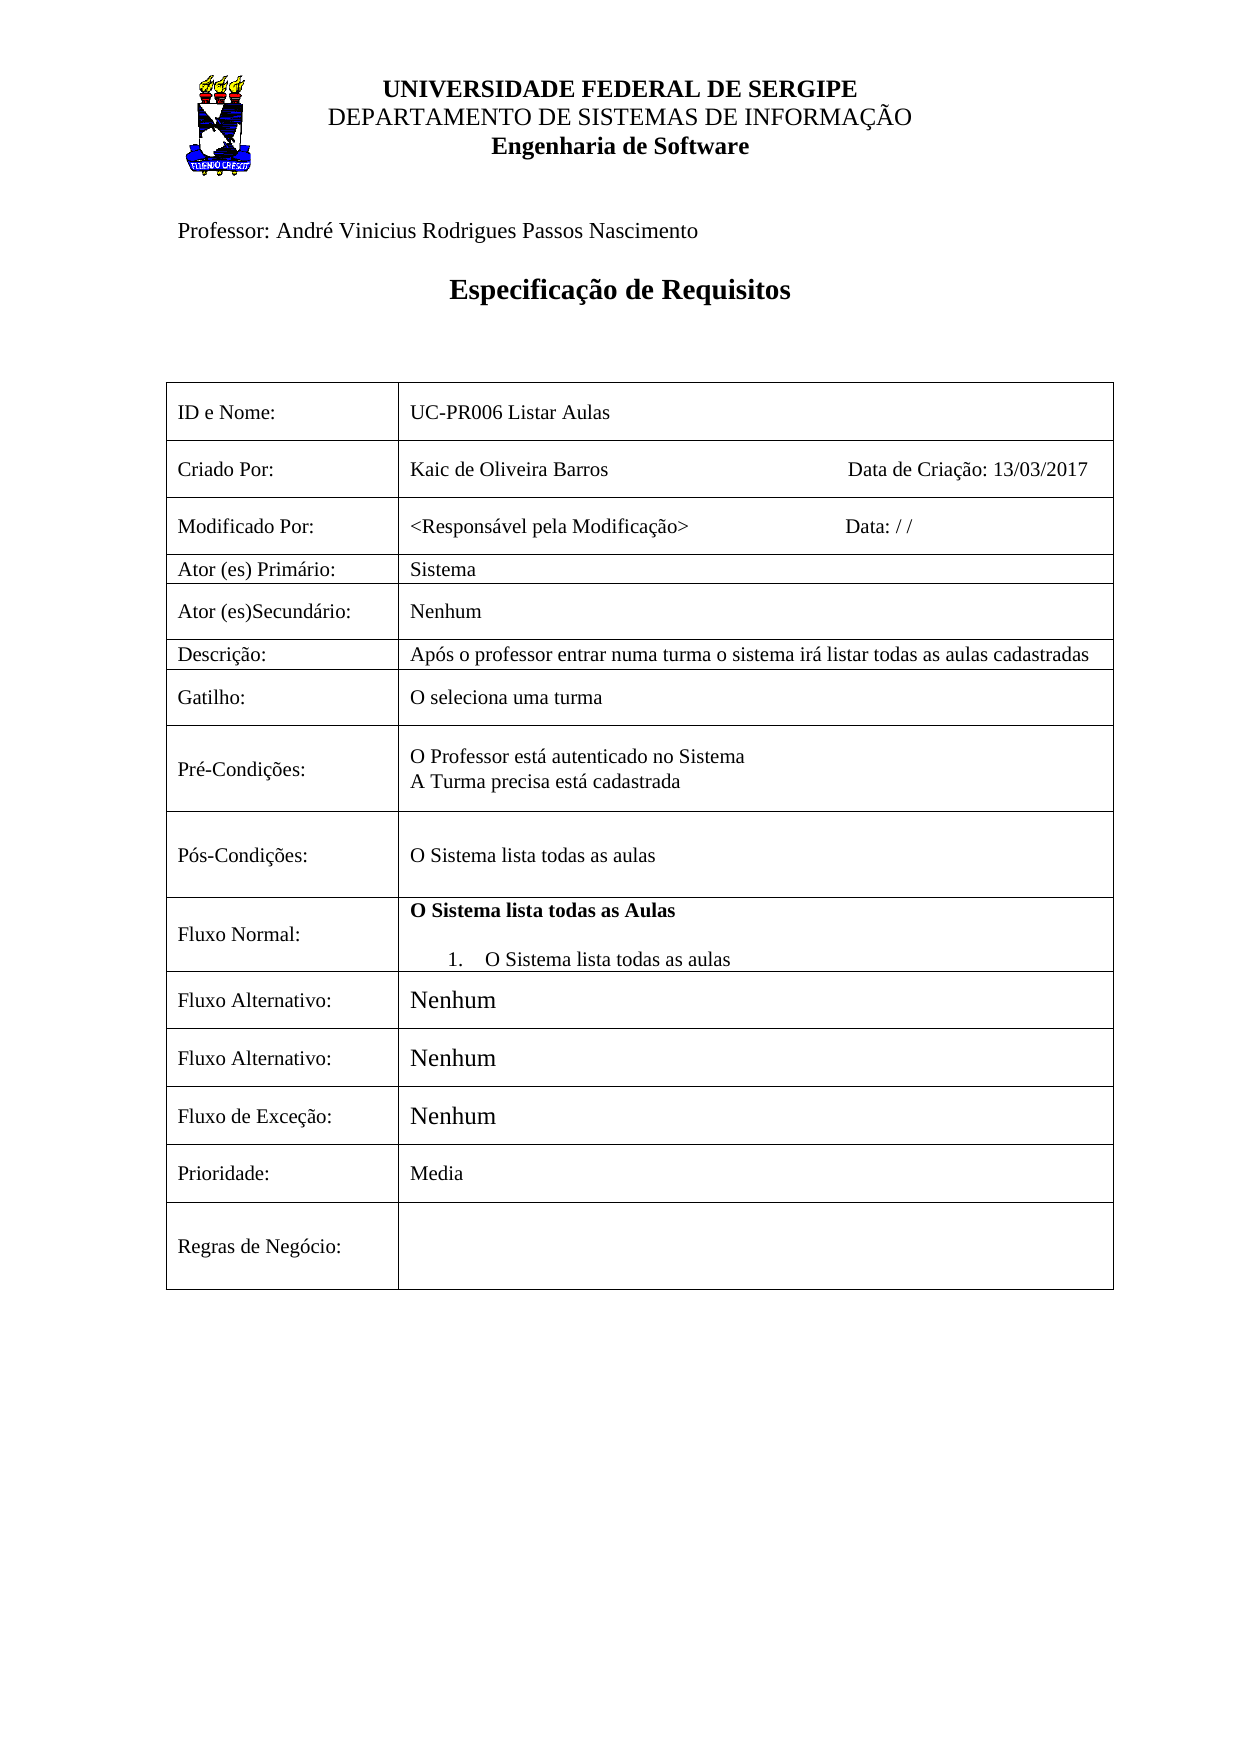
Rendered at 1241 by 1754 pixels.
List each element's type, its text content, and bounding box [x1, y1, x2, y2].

table_cell Descrição: [167, 640, 398, 668]
table_cell Modificado Por: [167, 498, 398, 554]
table_cell Sistema [399, 555, 1113, 582]
table_header ID e Nome: [167, 383, 398, 440]
table_cell O Sistema lista todas as Aulas O Sistema lista todas as aulas [399, 898, 1113, 971]
table_cell Gatilho: [167, 670, 398, 725]
table_cell Nenhum [399, 972, 1113, 1028]
table_cell Nenhum [399, 584, 1113, 639]
table_cell [399, 1203, 1113, 1289]
table_cell O Professor está autenticado no Sistema A Turma precisa está cadastrada [399, 726, 1113, 811]
table_cell Nenhum [399, 1029, 1113, 1086]
text Especificação de Requisitos [177, 272, 1063, 305]
table_cell Regras de Negócio: [167, 1203, 398, 1289]
table_cell Nenhum [399, 1087, 1113, 1144]
table_cell Após o professor entrar numa turma o sistema irá listar todas as aulas cadastradas [399, 640, 1113, 668]
table_cell Pré-Condições: [167, 726, 398, 811]
table_cell Fluxo Alternativo: [167, 1029, 398, 1086]
table_cell Kaic de Oliveira Barros Data de Criação: 13/03/2017 [399, 441, 1113, 497]
table_cell Criado Por: [167, 441, 398, 497]
table_cell Prioridade: [167, 1145, 398, 1202]
table_cell Ator (es)Secundário: [167, 584, 398, 639]
table_cell Fluxo Normal: [167, 898, 398, 971]
table_cell <Responsável pela Modificação> Data: / / [399, 498, 1113, 554]
table_cell Media [399, 1145, 1113, 1202]
table_cell O Sistema lista todas as aulas [399, 812, 1113, 897]
picture [185, 73, 251, 184]
table_header UC-PR006 Listar Aulas [399, 383, 1113, 440]
table_cell Ator (es) Primário: [167, 555, 398, 582]
table_cell Pós-Condições: [167, 812, 398, 897]
table_cell Fluxo Alternativo: [167, 972, 398, 1028]
table_cell O seleciona uma turma [399, 670, 1113, 725]
table_cell Fluxo de Exceção: [167, 1087, 398, 1144]
